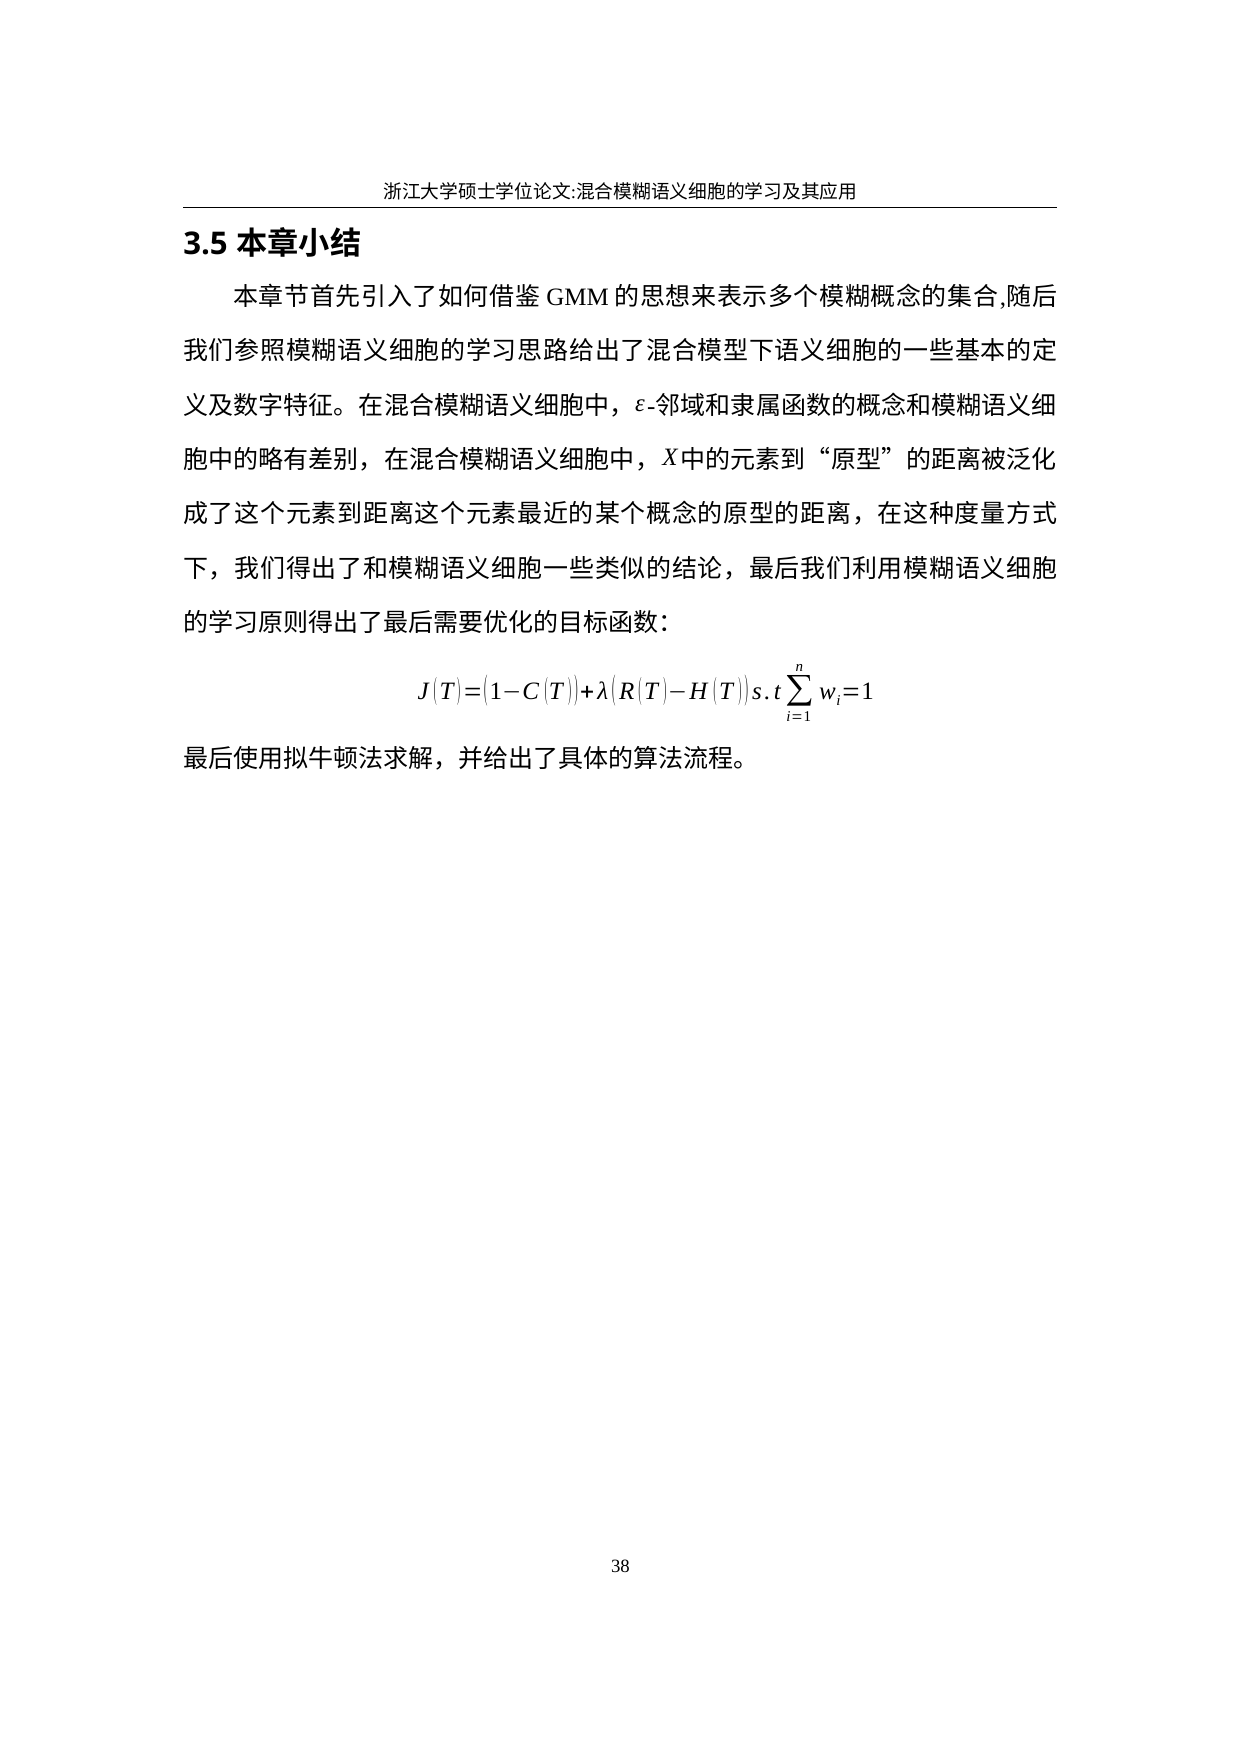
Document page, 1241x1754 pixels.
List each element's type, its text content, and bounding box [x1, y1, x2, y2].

text 最后使用拟牛顿法求解，并给出了具体的算法流程。 [183, 739, 1057, 775]
text 本章节首先引入了如何借鉴GMM的思想来表示多个模糊概念的集合,随后我们参照模糊语义细胞的学习思路给出了混合模型下语义细胞的一些基本的定义及数字特征。在混合模糊语义细胞中，-邻域和隶属函数的概念和模糊语义细胞中的略有差别，在混合模糊语义细胞中，中的元素到“原型”的距离被泛化成了这个元素到距离这个元素最近的某个概念的原型的距离，在这种度量方式下，我们得出了和模糊语义细胞一些类似的结论，最后我们利用模糊语义细胞的学习原则得出了最后需要优化的目标函数： [183, 276, 1057, 639]
subtitle 本章小结 [183, 218, 1057, 264]
